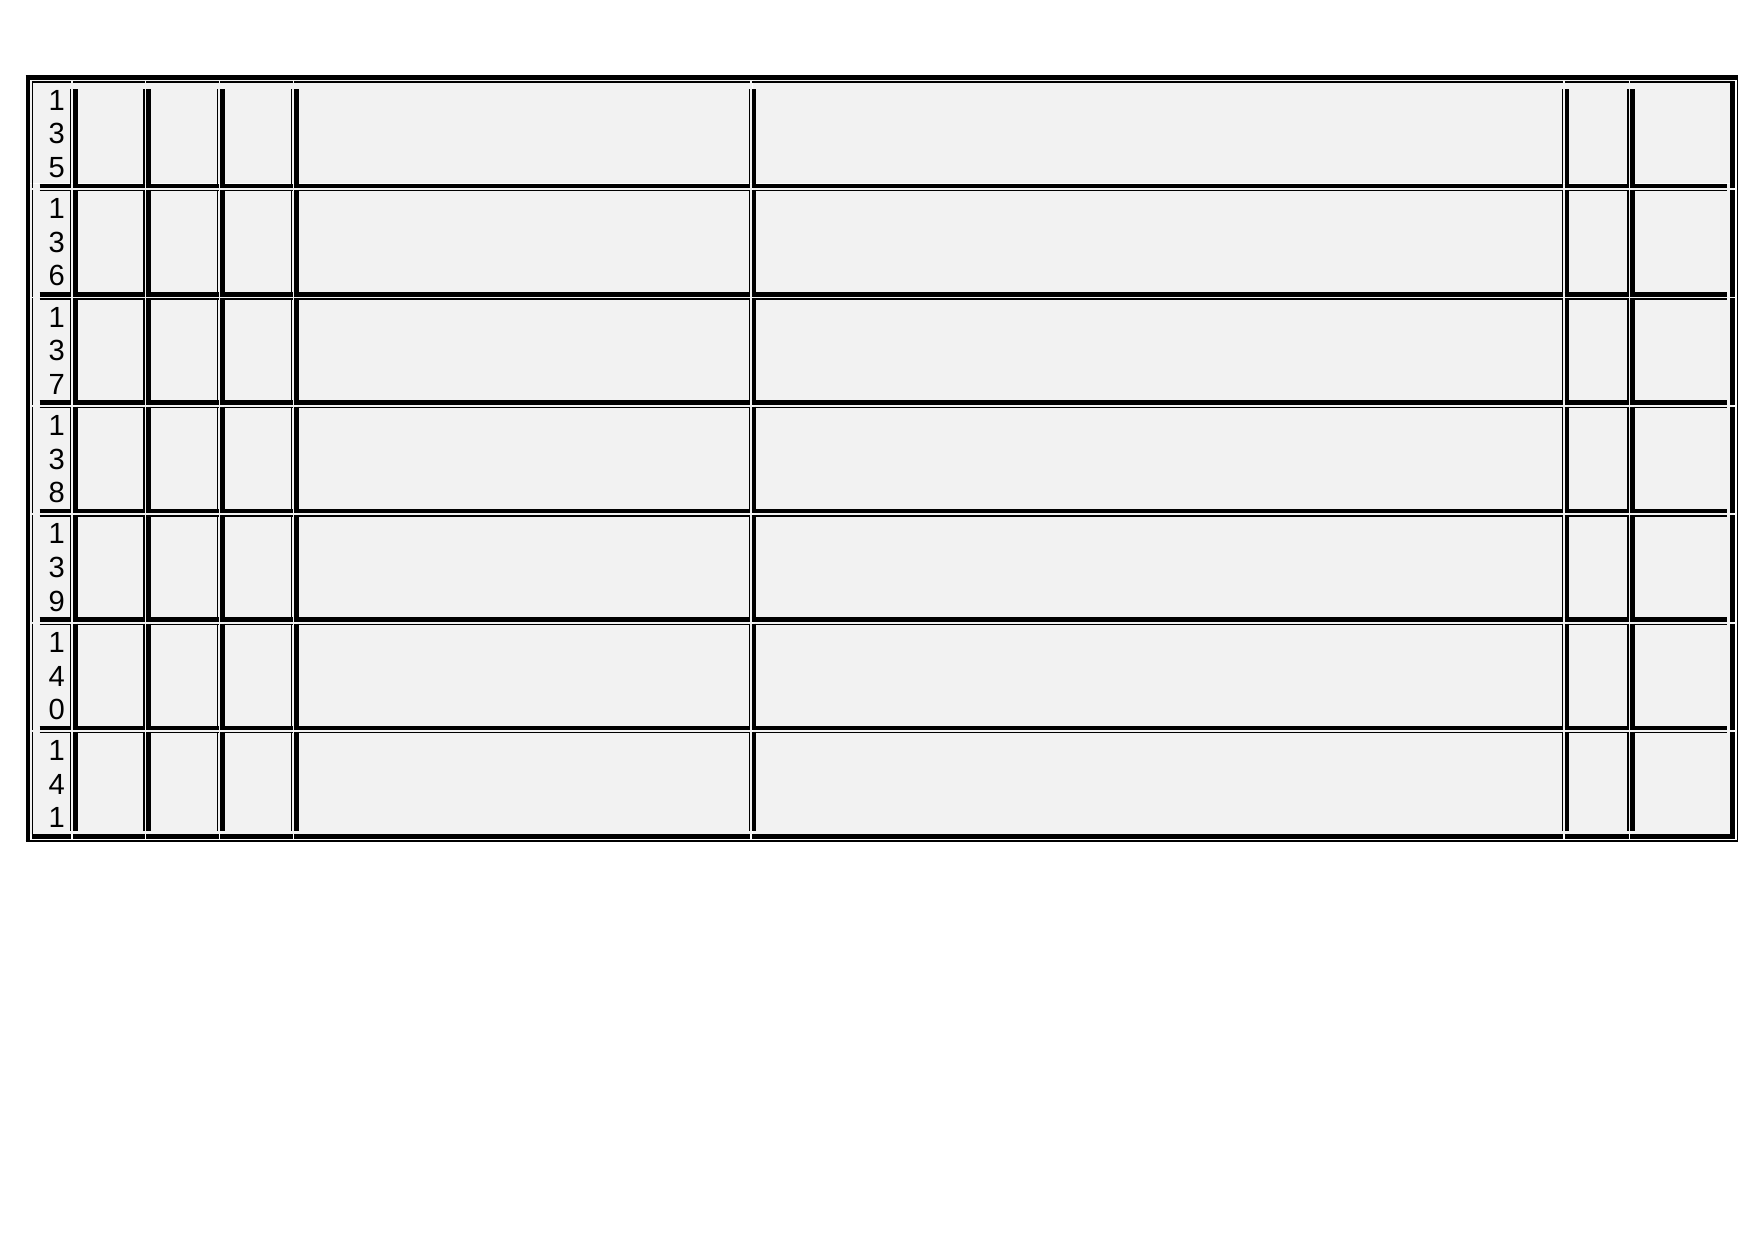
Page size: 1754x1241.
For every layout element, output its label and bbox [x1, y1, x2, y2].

table_cell [1631, 292, 1734, 400]
table_cell [299, 625, 749, 726]
table_cell [151, 191, 217, 292]
table_cell [78, 517, 143, 617]
table_cell [756, 408, 1562, 509]
table_cell [1569, 191, 1627, 292]
table_cell [753, 726, 1565, 834]
table_cell [1631, 83, 1730, 183]
table_cell [295, 80, 752, 183]
table_cell [1631, 509, 1734, 617]
table_cell [299, 300, 749, 400]
table_cell [30, 726, 74, 834]
table_cell [78, 300, 143, 400]
table_cell [756, 517, 1562, 617]
table_cell [151, 517, 217, 617]
table_cell [1569, 625, 1627, 726]
table_cell [225, 517, 291, 617]
table_cell [1569, 517, 1627, 617]
table_cell [756, 625, 1562, 726]
table_cell [756, 300, 1562, 400]
table_cell [78, 191, 143, 292]
table_cell [753, 80, 1565, 183]
table_cell [30, 617, 74, 726]
table_cell [299, 517, 749, 617]
table_cell [1631, 726, 1734, 834]
table_cell [299, 408, 749, 509]
table_cell [1631, 617, 1734, 726]
table_cell [151, 625, 217, 726]
table_cell [225, 300, 291, 400]
table_cell [78, 408, 143, 509]
table_cell [295, 726, 752, 834]
table_cell [151, 408, 217, 509]
table_cell [30, 80, 74, 183]
table_cell [151, 300, 217, 400]
table_cell [147, 80, 221, 183]
table_cell [225, 625, 291, 726]
table_cell [756, 191, 1562, 292]
table_cell [221, 726, 295, 834]
table_cell [30, 292, 74, 400]
table_cell [30, 400, 74, 509]
table_cell [299, 191, 749, 292]
table_cell [147, 726, 221, 834]
table_cell [1565, 80, 1631, 183]
table_cell [225, 191, 291, 292]
table_cell [74, 726, 147, 834]
table_cell [1569, 300, 1627, 400]
table_cell [1631, 400, 1734, 509]
table_cell [1569, 408, 1627, 509]
table_cell [30, 509, 74, 617]
table_cell [30, 184, 74, 292]
table_cell [1631, 184, 1734, 292]
table_cell [221, 80, 295, 183]
table_cell [225, 408, 291, 509]
table_cell [74, 80, 147, 183]
table_cell [78, 625, 143, 726]
table_cell [1565, 726, 1631, 834]
